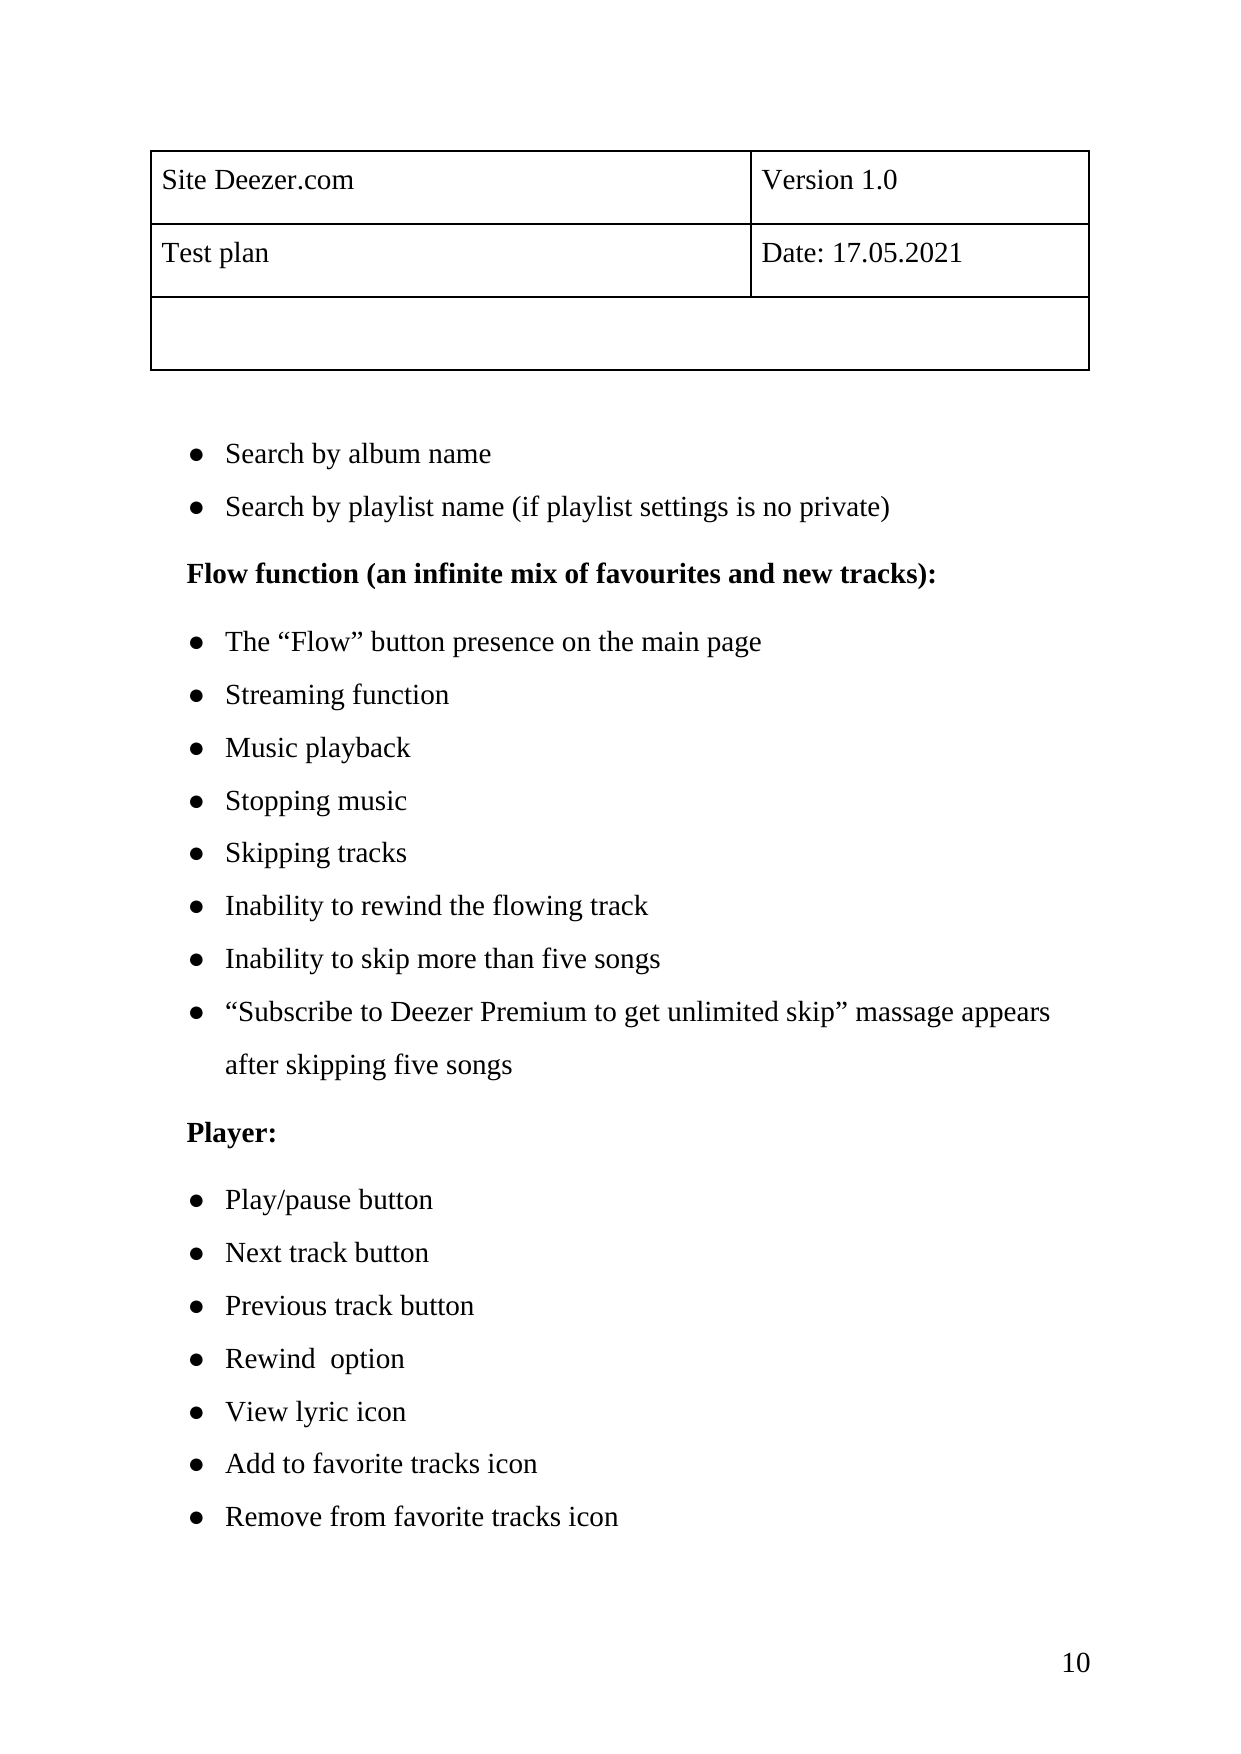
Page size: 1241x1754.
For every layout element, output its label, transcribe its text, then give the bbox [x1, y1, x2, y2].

list Play/pause button [187, 1182, 1090, 1216]
list Streaming function [187, 677, 1090, 710]
list Remove from favorite tracks icon [187, 1499, 1090, 1533]
list Inability to skip more than five songs [187, 941, 1090, 975]
list Stopping music [187, 783, 1090, 816]
list Next track button [187, 1235, 1090, 1268]
text Player: [150, 1115, 1090, 1148]
table_cell [152, 298, 1088, 369]
list Inability to rewind the flowing track [187, 888, 1090, 922]
table_cell Test plan [152, 225, 750, 296]
list Rewind option [187, 1341, 1090, 1374]
list View lyric icon [187, 1394, 1090, 1427]
list Search by album name [187, 436, 1090, 470]
list The “Flow” button presence on the main page [187, 624, 1090, 657]
list Search by playlist name (if playlist settings is no private) [187, 489, 1090, 523]
table_header Site Deezer.com [152, 152, 750, 223]
table_header Version 1.0 [752, 152, 1088, 223]
list “Subscribe to Deezer Premium to get unlimited skip” massage appears after skipping five songs [187, 994, 1090, 1081]
list Skipping tracks [187, 836, 1090, 869]
table_cell Date: 17.05.2021 [752, 225, 1088, 296]
list Previous track button [187, 1288, 1090, 1321]
text Flow function (an infinite mix of favourites and new tracks): [150, 557, 1090, 590]
list Music playback [187, 730, 1090, 763]
list Add to favorite tracks icon [187, 1447, 1090, 1480]
